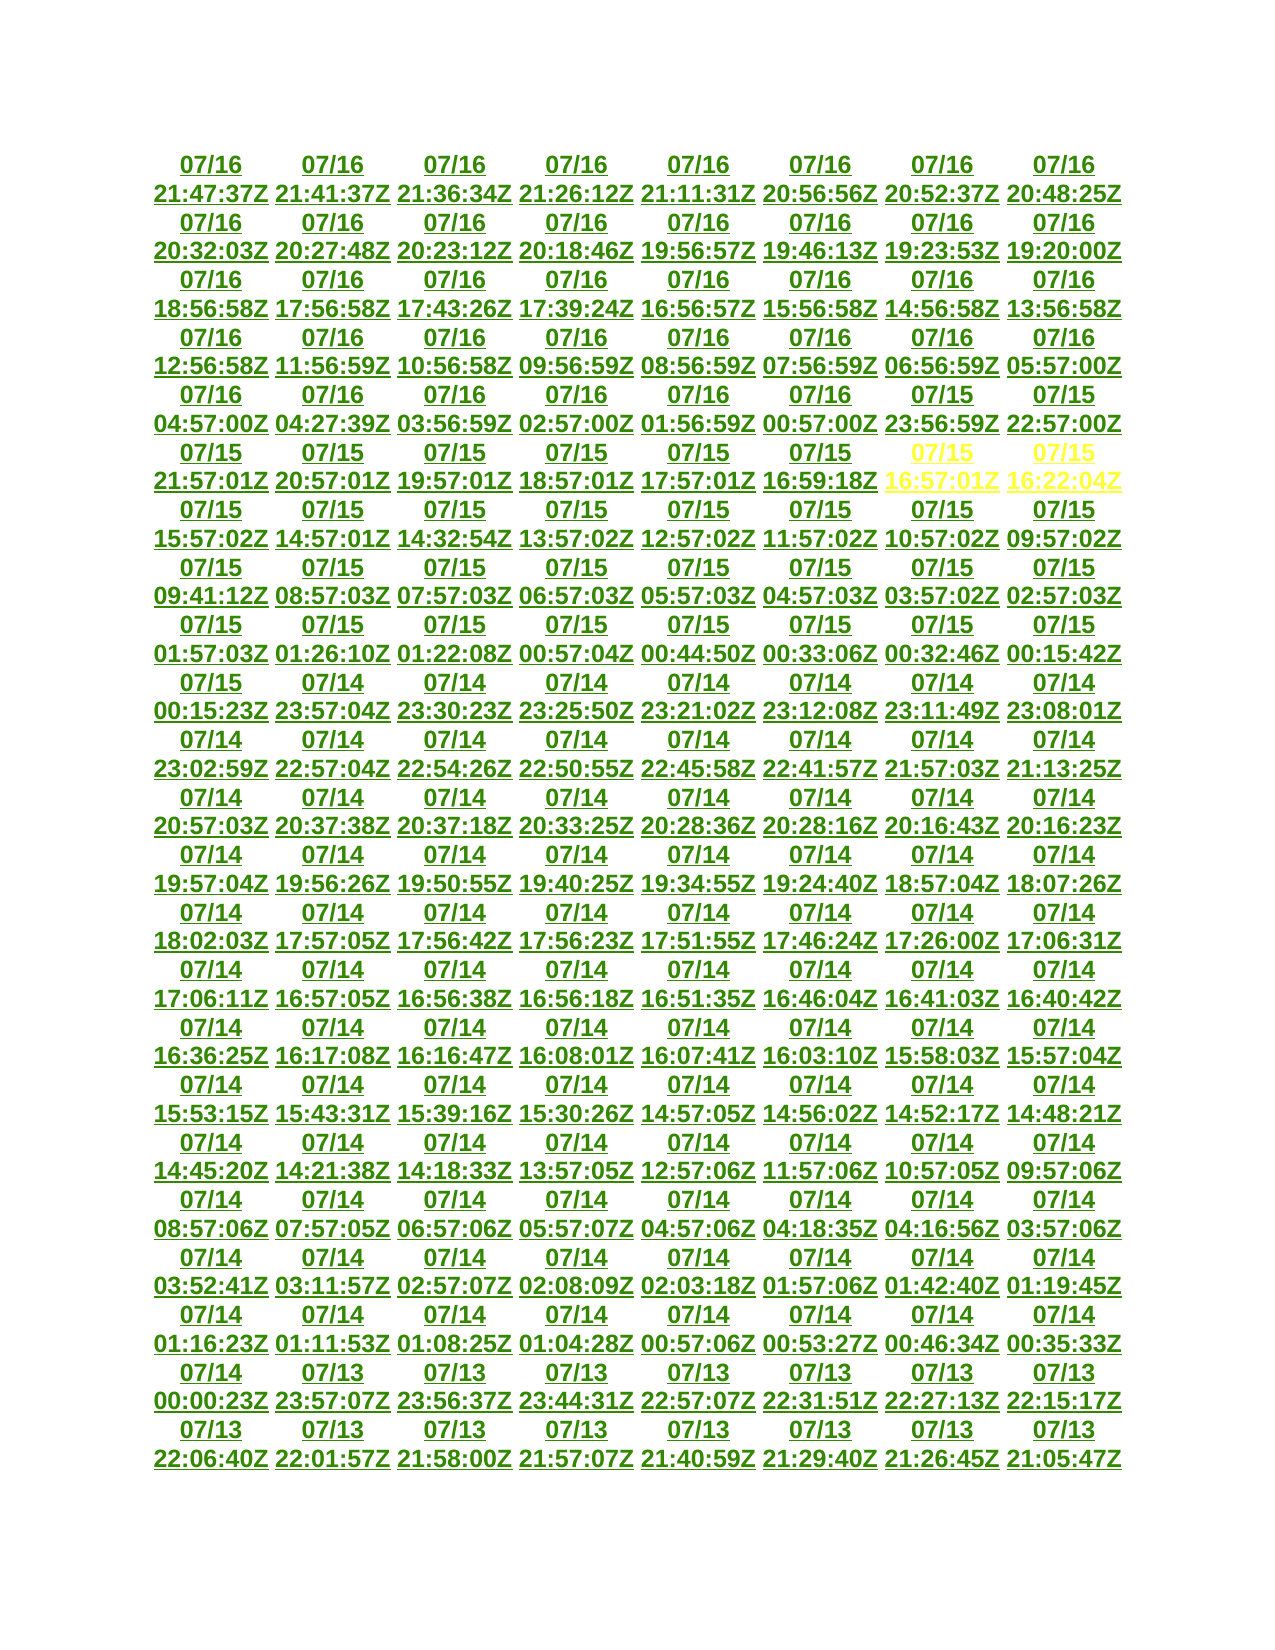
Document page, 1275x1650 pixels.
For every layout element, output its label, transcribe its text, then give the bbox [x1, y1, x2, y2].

table_cell 07/14 16:07:41Z [638, 1013, 759, 1070]
table_cell 07/15 00:32:46Z [881, 610, 1003, 667]
table_cell 07/14 22:57:04Z [272, 725, 394, 782]
table_cell 07/14 02:08:09Z [516, 1243, 637, 1300]
table_cell 07/14 17:46:24Z [759, 898, 881, 955]
table_cell 07/14 15:57:04Z [1003, 1013, 1125, 1070]
table_cell 07/15 01:57:03Z [150, 610, 272, 667]
table_cell 07/15 14:32:54Z [394, 495, 516, 552]
table_cell 07/16 19:23:53Z [881, 208, 1003, 265]
table_cell 07/15 00:44:50Z [638, 610, 759, 667]
table_cell 07/14 23:57:04Z [272, 668, 394, 725]
table_cell 07/15 01:26:10Z [272, 610, 394, 667]
table_cell 07/15 15:57:02Z [150, 495, 272, 552]
table_cell 07/16 20:52:37Z [881, 150, 1003, 207]
table_cell 07/14 01:57:06Z [759, 1243, 881, 1300]
table_cell 07/14 08:57:06Z [150, 1185, 272, 1242]
table_cell 07/16 00:57:00Z [759, 380, 881, 437]
table_cell 07/15 08:57:03Z [272, 553, 394, 610]
table_cell 07/14 19:50:55Z [394, 840, 516, 897]
table_cell 07/16 21:36:34Z [394, 150, 516, 207]
table_cell 07/16 17:56:58Z [272, 265, 394, 322]
table_cell 07/14 19:24:40Z [759, 840, 881, 897]
table_cell 07/14 01:08:25Z [394, 1300, 516, 1357]
table_cell 07/14 16:56:18Z [516, 955, 637, 1012]
table_cell 07/16 11:56:59Z [272, 323, 394, 380]
table_cell 07/13 21:57:07Z [516, 1415, 637, 1472]
table_cell 07/14 04:18:35Z [759, 1185, 881, 1242]
table_cell 07/15 00:15:42Z [1003, 610, 1125, 667]
table_cell 07/15 02:57:03Z [1003, 553, 1125, 610]
table_cell 07/16 20:18:46Z [516, 208, 637, 265]
table_cell 07/14 07:57:05Z [272, 1185, 394, 1242]
table_cell 07/14 14:52:17Z [881, 1070, 1003, 1127]
table_cell 07/14 14:45:20Z [150, 1128, 272, 1185]
table_cell 07/16 21:47:37Z [150, 150, 272, 207]
table_cell 07/14 15:43:31Z [272, 1070, 394, 1127]
table_cell 07/14 01:04:28Z [516, 1300, 637, 1357]
table_cell 07/15 20:57:01Z [272, 438, 394, 495]
table_cell 07/15 10:57:02Z [881, 495, 1003, 552]
table_cell 07/15 23:56:59Z [881, 380, 1003, 437]
table_cell 07/14 03:11:57Z [272, 1243, 394, 1300]
table_cell 07/14 18:57:04Z [881, 840, 1003, 897]
table_cell 07/14 23:11:49Z [881, 668, 1003, 725]
table_cell 07/16 04:27:39Z [272, 380, 394, 437]
table_cell 07/13 21:40:59Z [638, 1415, 759, 1472]
table_cell 07/16 19:20:00Z [1003, 208, 1125, 265]
table_cell 07/14 16:36:25Z [150, 1013, 272, 1070]
table_cell 07/15 17:57:01Z [638, 438, 759, 495]
table_cell 07/16 02:57:00Z [516, 380, 637, 437]
table_cell 07/14 14:21:38Z [272, 1128, 394, 1185]
table_cell 07/16 21:11:31Z [638, 150, 759, 207]
table_cell 07/15 19:57:01Z [394, 438, 516, 495]
table_cell 07/14 22:45:58Z [638, 725, 759, 782]
table_cell 07/14 16:41:03Z [881, 955, 1003, 1012]
table_cell 07/14 04:16:56Z [881, 1185, 1003, 1242]
table_cell 07/14 02:03:18Z [638, 1243, 759, 1300]
table_cell 07/13 23:56:37Z [394, 1358, 516, 1415]
table_cell 07/14 03:57:06Z [1003, 1185, 1125, 1242]
table_cell 07/15 00:33:06Z [759, 610, 881, 667]
table_cell 07/14 16:08:01Z [516, 1013, 637, 1070]
table_cell 07/16 20:56:56Z [759, 150, 881, 207]
table_cell 07/13 21:29:40Z [759, 1415, 881, 1472]
table_cell 07/14 16:17:08Z [272, 1013, 394, 1070]
table_cell 07/14 23:12:08Z [759, 668, 881, 725]
table_cell 07/14 19:56:26Z [272, 840, 394, 897]
table_cell 07/16 15:56:58Z [759, 265, 881, 322]
table_cell 07/14 15:58:03Z [881, 1013, 1003, 1070]
table_cell 07/15 00:57:04Z [516, 610, 637, 667]
table_cell 07/14 03:52:41Z [150, 1243, 272, 1300]
table_cell 07/16 07:56:59Z [759, 323, 881, 380]
table_cell 07/14 23:02:59Z [150, 725, 272, 782]
table_cell 07/15 21:57:01Z [150, 438, 272, 495]
table_cell 07/14 17:56:23Z [516, 898, 637, 955]
table_cell 07/14 19:40:25Z [516, 840, 637, 897]
table_cell 07/14 15:53:15Z [150, 1070, 272, 1127]
table_cell 07/13 22:15:17Z [1003, 1358, 1125, 1415]
table_cell 07/16 16:56:57Z [638, 265, 759, 322]
table_cell 07/14 11:57:06Z [759, 1128, 881, 1185]
table_cell 07/16 21:41:37Z [272, 150, 394, 207]
table_cell 07/13 21:05:47Z [1003, 1415, 1125, 1472]
table_cell 07/15 13:57:02Z [516, 495, 637, 552]
table_cell 07/14 22:54:26Z [394, 725, 516, 782]
table_cell 07/16 17:39:24Z [516, 265, 637, 322]
table_cell 07/15 01:22:08Z [394, 610, 516, 667]
table_cell 07/14 17:26:00Z [881, 898, 1003, 955]
table_cell 07/14 15:39:16Z [394, 1070, 516, 1127]
table_cell 07/16 09:56:59Z [516, 323, 637, 380]
table_cell 07/14 20:37:18Z [394, 783, 516, 840]
table_cell 07/16 13:56:58Z [1003, 265, 1125, 322]
table_cell 07/14 22:50:55Z [516, 725, 637, 782]
table_cell 07/16 20:48:25Z [1003, 150, 1125, 207]
table_cell 07/14 18:07:26Z [1003, 840, 1125, 897]
table_cell 07/15 03:57:02Z [881, 553, 1003, 610]
table_cell 07/14 20:28:36Z [638, 783, 759, 840]
table_cell 07/14 23:30:23Z [394, 668, 516, 725]
table_cell 07/16 20:32:03Z [150, 208, 272, 265]
table_cell 07/14 23:21:02Z [638, 668, 759, 725]
table_cell 07/15 16:22:04Z [1003, 438, 1125, 495]
table_cell 07/14 19:34:55Z [638, 840, 759, 897]
table_cell 07/14 00:53:27Z [759, 1300, 881, 1357]
table_cell 07/14 04:57:06Z [638, 1185, 759, 1242]
table_cell 07/14 15:30:26Z [516, 1070, 637, 1127]
table_cell 07/16 05:57:00Z [1003, 323, 1125, 380]
table_cell 07/16 10:56:58Z [394, 323, 516, 380]
table_cell 07/14 14:18:33Z [394, 1128, 516, 1185]
table_cell 07/14 20:16:23Z [1003, 783, 1125, 840]
table_cell 07/14 13:57:05Z [516, 1128, 637, 1185]
table_cell 07/14 20:37:38Z [272, 783, 394, 840]
table_cell 07/14 20:28:16Z [759, 783, 881, 840]
table_cell 07/13 22:01:57Z [272, 1415, 394, 1472]
table_cell 07/14 10:57:05Z [881, 1128, 1003, 1185]
table_cell 07/14 17:06:31Z [1003, 898, 1125, 955]
table_cell 07/16 01:56:59Z [638, 380, 759, 437]
table_cell 07/14 21:13:25Z [1003, 725, 1125, 782]
table_cell 07/13 21:58:00Z [394, 1415, 516, 1472]
table_cell 07/14 16:56:38Z [394, 955, 516, 1012]
table_cell 07/16 12:56:58Z [150, 323, 272, 380]
table_cell 07/13 23:44:31Z [516, 1358, 637, 1415]
table_cell 07/15 09:41:12Z [150, 553, 272, 610]
table_cell 07/14 01:16:23Z [150, 1300, 272, 1357]
table_cell 07/16 19:56:57Z [638, 208, 759, 265]
table_cell 07/14 00:35:33Z [1003, 1300, 1125, 1357]
table_cell 07/14 23:25:50Z [516, 668, 637, 725]
table_cell 07/14 17:57:05Z [272, 898, 394, 955]
table_cell 07/15 14:57:01Z [272, 495, 394, 552]
table_cell 07/14 00:00:23Z [150, 1358, 272, 1415]
table_cell 07/15 12:57:02Z [638, 495, 759, 552]
table_cell 07/14 20:57:03Z [150, 783, 272, 840]
table_cell 07/14 14:48:21Z [1003, 1070, 1125, 1127]
table_cell 07/13 22:27:13Z [881, 1358, 1003, 1415]
table_cell 07/15 05:57:03Z [638, 553, 759, 610]
table_cell 07/14 16:51:35Z [638, 955, 759, 1012]
table_cell 07/14 17:06:11Z [150, 955, 272, 1012]
table_cell 07/15 06:57:03Z [516, 553, 637, 610]
table_cell 07/16 17:43:26Z [394, 265, 516, 322]
table_cell 07/14 01:42:40Z [881, 1243, 1003, 1300]
table_cell 07/16 06:56:59Z [881, 323, 1003, 380]
table_cell 07/15 11:57:02Z [759, 495, 881, 552]
table_cell 07/16 03:56:59Z [394, 380, 516, 437]
table_cell 07/14 09:57:06Z [1003, 1128, 1125, 1185]
table_cell 07/13 22:57:07Z [638, 1358, 759, 1415]
table_cell 07/14 17:51:55Z [638, 898, 759, 955]
table_cell 07/14 17:56:42Z [394, 898, 516, 955]
table_cell 07/14 00:57:06Z [638, 1300, 759, 1357]
table_cell 07/16 20:23:12Z [394, 208, 516, 265]
table_cell 07/14 05:57:07Z [516, 1185, 637, 1242]
table_cell 07/14 06:57:06Z [394, 1185, 516, 1242]
table_cell 07/14 14:57:05Z [638, 1070, 759, 1127]
table_cell 07/15 07:57:03Z [394, 553, 516, 610]
table_cell 07/14 21:57:03Z [881, 725, 1003, 782]
table_cell 07/14 00:46:34Z [881, 1300, 1003, 1357]
table_cell 07/14 01:11:53Z [272, 1300, 394, 1357]
table_cell 07/14 18:02:03Z [150, 898, 272, 955]
table_cell 07/14 14:56:02Z [759, 1070, 881, 1127]
table_cell 07/14 12:57:06Z [638, 1128, 759, 1185]
table_cell 07/13 22:06:40Z [150, 1415, 272, 1472]
table_cell 07/14 16:46:04Z [759, 955, 881, 1012]
table_cell 07/14 20:16:43Z [881, 783, 1003, 840]
table_cell 07/14 22:41:57Z [759, 725, 881, 782]
table_cell 07/16 21:26:12Z [516, 150, 637, 207]
table_cell 07/16 18:56:58Z [150, 265, 272, 322]
table_cell 07/14 20:33:25Z [516, 783, 637, 840]
table_cell 07/14 16:03:10Z [759, 1013, 881, 1070]
table_cell 07/15 18:57:01Z [516, 438, 637, 495]
table_cell 07/13 23:57:07Z [272, 1358, 394, 1415]
table_cell 07/13 22:31:51Z [759, 1358, 881, 1415]
table_cell 07/15 04:57:03Z [759, 553, 881, 610]
table_cell 07/14 19:57:04Z [150, 840, 272, 897]
table_cell 07/14 16:40:42Z [1003, 955, 1125, 1012]
table_cell 07/13 21:26:45Z [881, 1415, 1003, 1472]
table_cell 07/16 04:57:00Z [150, 380, 272, 437]
table_cell 07/16 14:56:58Z [881, 265, 1003, 322]
table_cell 07/15 09:57:02Z [1003, 495, 1125, 552]
table_cell 07/15 16:59:18Z [759, 438, 881, 495]
table_cell 07/16 19:46:13Z [759, 208, 881, 265]
table_cell 07/16 20:27:48Z [272, 208, 394, 265]
table_cell 07/14 16:57:05Z [272, 955, 394, 1012]
table_cell 07/14 23:08:01Z [1003, 668, 1125, 725]
table_cell 07/15 00:15:23Z [150, 668, 272, 725]
table_cell 07/16 08:56:59Z [638, 323, 759, 380]
table_cell 07/14 02:57:07Z [394, 1243, 516, 1300]
table_cell 07/15 16:57:01Z [881, 438, 1003, 495]
table_cell 07/14 01:19:45Z [1003, 1243, 1125, 1300]
table_cell 07/14 16:16:47Z [394, 1013, 516, 1070]
table_cell 07/15 22:57:00Z [1003, 380, 1125, 437]
